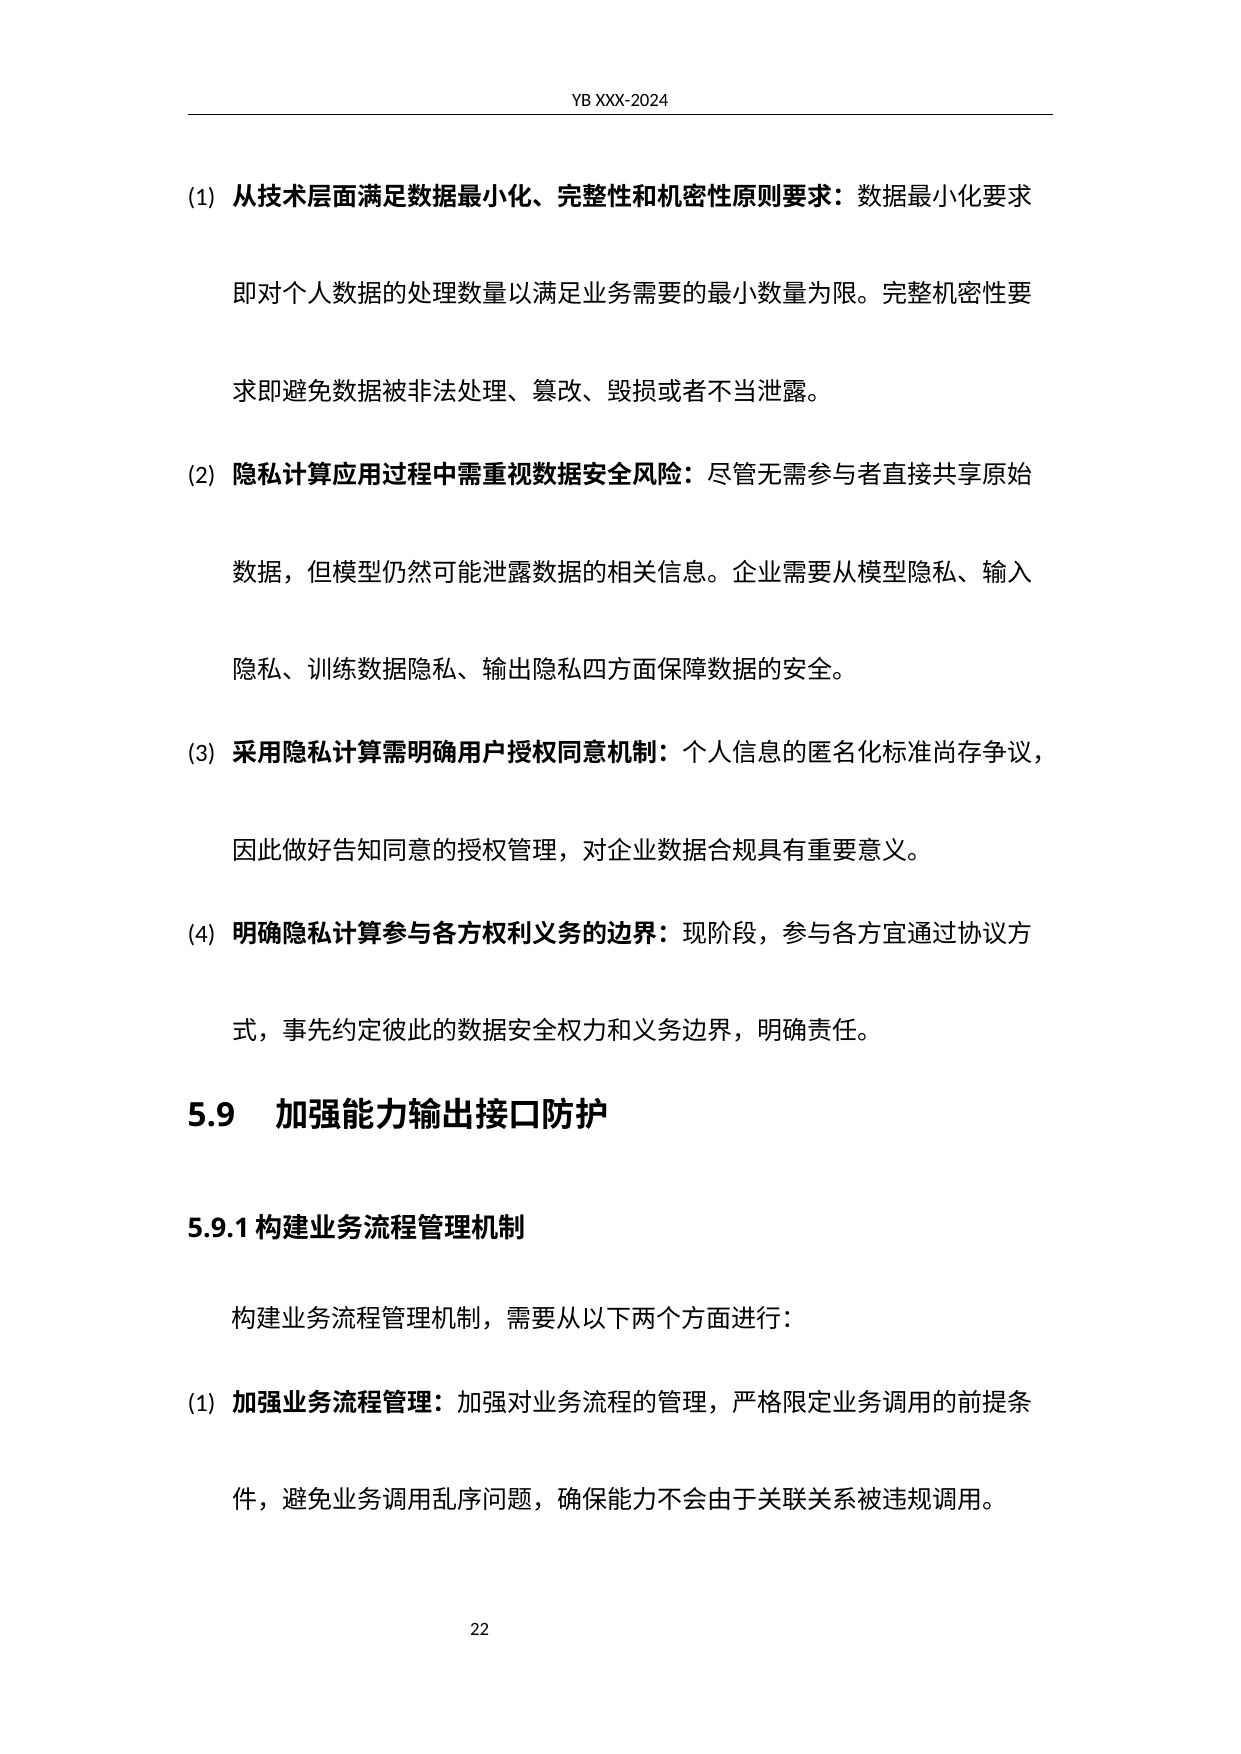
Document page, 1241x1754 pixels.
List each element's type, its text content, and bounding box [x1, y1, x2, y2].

text 构建业务流程管理机制，需要从以下两个方面进行： [187, 1284, 1053, 1349]
list 采用隐私计算需明确用户授权同意机制：个人信息的匿名化标准尚存争议，因此做好告知同意的授权管理，对企业数据合规具有重要意义。 [187, 718, 1053, 881]
subtitle 加强能力输出接口防护 [187, 1079, 1053, 1144]
list 从技术层面满足数据最小化、完整性和机密性原则要求：数据最小化要求即对个人数据的处理数量以满足业务需要的最小数量为限。完整机密性要求即避免数据被非法处理、篡改、毁损或者不当泄露。 [187, 162, 1053, 422]
subtitle 5.9.1构建业务流程管理机制 [187, 1194, 1053, 1259]
list 明确隐私计算参与各方权利义务的边界：现阶段，参与各方宜通过协议方式，事先约定彼此的数据安全权力和义务边界，明确责任。 [187, 899, 1053, 1061]
list 隐私计算应用过程中需重视数据安全风险：尽管无需参与者直接共享原始数据，但模型仍然可能泄露数据的相关信息。企业需要从模型隐私、输入隐私、训练数据隐私、输出隐私四方面保障数据的安全。 [187, 440, 1053, 700]
list 加强业务流程管理：加强对业务流程的管理，严格限定业务调用的前提条件，避免业务调用乱序问题，确保能力不会由于关联关系被违规调用。 [187, 1368, 1053, 1530]
